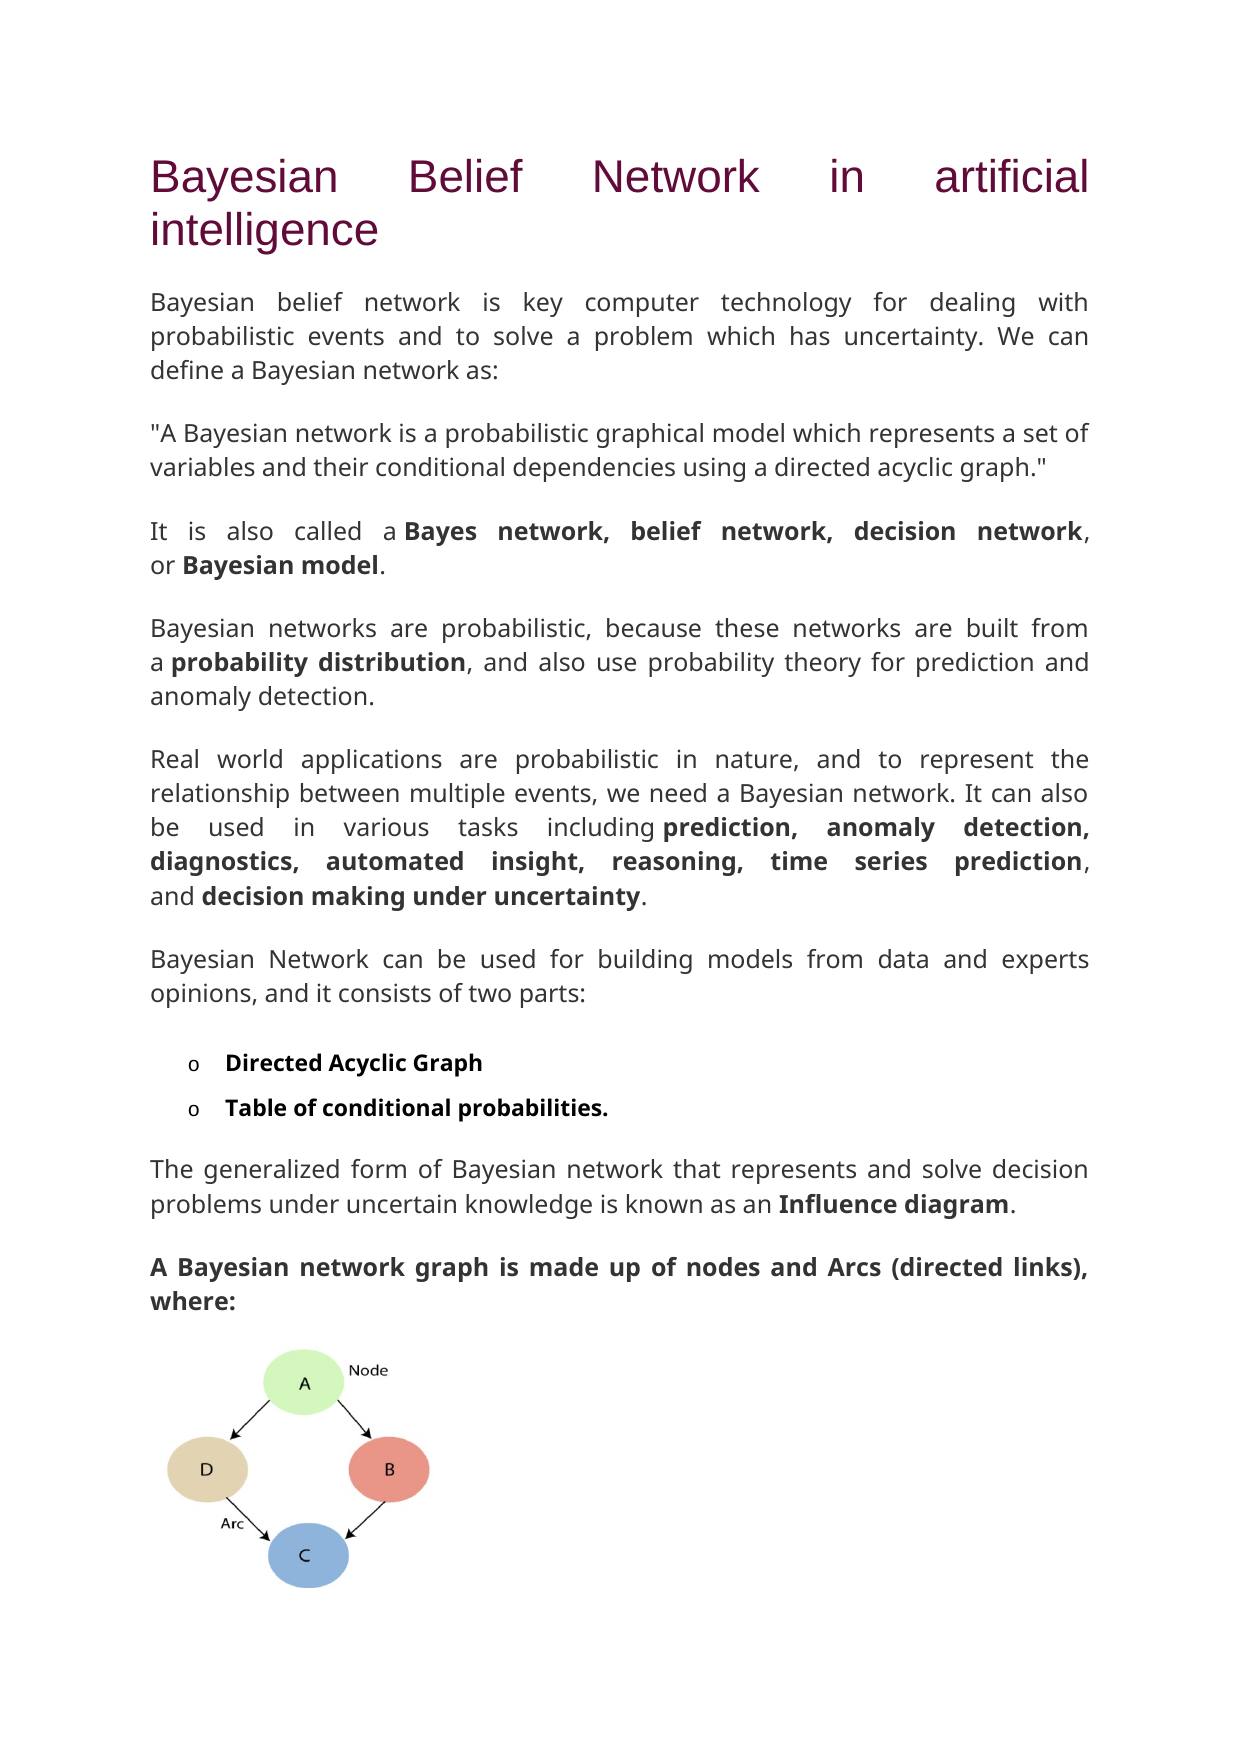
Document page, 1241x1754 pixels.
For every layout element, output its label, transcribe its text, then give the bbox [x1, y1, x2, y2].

picture [150, 1346, 452, 1588]
text A Bayesian network graph is made up of nodes and Arcs (directed links), where: [150, 1249, 1090, 1318]
list Directed Acyclic Graph [187, 1039, 1090, 1078]
text Bayesian Network can be used for building models from data and experts opinions, and it consists of two parts: [150, 941, 1090, 1009]
subtitle Bayesian Belief Network in artificial intelligence [150, 150, 1090, 255]
text It is also called a Bayes network, belief network, decision network, or Bayesian model. [150, 513, 1090, 581]
text Real world applications are probabilistic in nature, and to represent the relationship between multiple events, we need a Bayesian network. It can also be used in various tasks including prediction, anomaly detection, diagnostics, automated insight, reasoning, time series prediction, and decision making under uncertainty. [150, 742, 1090, 912]
text Bayesian networks are probabilistic, because these networks are built from a probability distribution, and also use probability theory for prediction and anomaly detection. [150, 611, 1090, 713]
text The generalized form of Bayesian network that represents and solve decision problems under uncertain knowledge is known as an Influence diagram. [150, 1152, 1090, 1220]
text Bayesian belief network is key computer technology for dealing with probabilistic events and to solve a problem which has uncertainty. We can define a Bayesian network as: [150, 284, 1090, 387]
list Table of conditional probabilities. [187, 1084, 1090, 1123]
text "A Bayesian network is a probabilistic graphical model which represents a set of variables and their conditional dependencies using a directed acyclic graph." [150, 416, 1090, 484]
